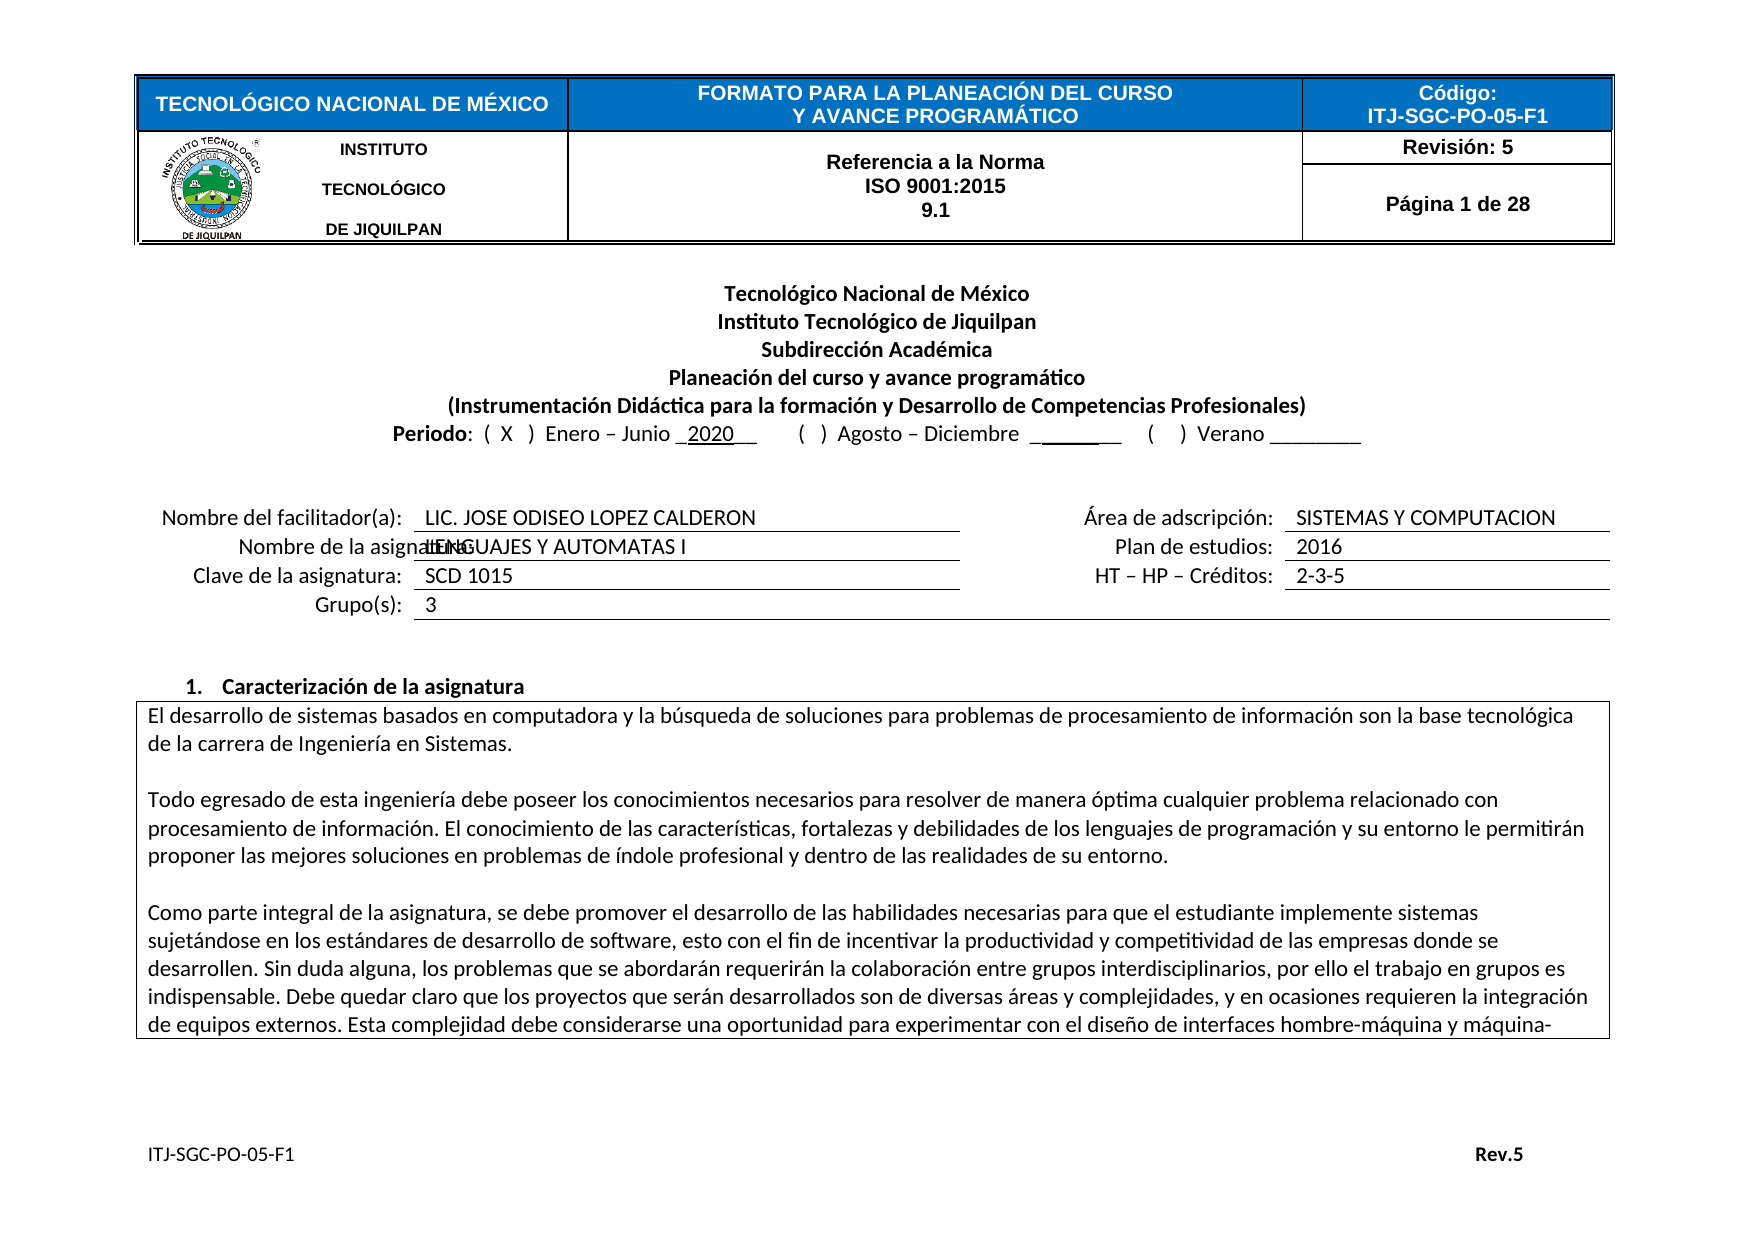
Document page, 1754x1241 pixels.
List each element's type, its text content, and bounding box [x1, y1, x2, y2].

table_cell 2016 [1285, 532, 1609, 560]
text Subdirección Académica [148, 335, 1606, 363]
table_cell 3 [414, 589, 1609, 618]
picture [161, 137, 261, 240]
table_header Nombre del facilitador(a): [136, 503, 413, 531]
table_header LIC. JOSE ODISEO LOPEZ CALDERON [414, 503, 960, 531]
text (Instrumentación Didáctica para la formación y Desarrollo de Competencias Profesionales) [148, 391, 1606, 419]
text Instituto Tecnológico de Jiquilpan [148, 307, 1606, 335]
table_header SISTEMAS Y COMPUTACION [1285, 503, 1609, 531]
table_cell 2-3-5 [1285, 561, 1609, 589]
table_header Área de adscripción: [960, 503, 1285, 531]
text Tecnológico Nacional de México [148, 279, 1606, 307]
table_cell HT – HP – Créditos: [960, 560, 1285, 589]
table_cell Nombre de la asignatura: [136, 531, 413, 560]
table_cell Plan de estudios: [960, 531, 1285, 560]
text Periodo: ( X ) Enero – Junio _2020__ ( ) Agosto – Diciembre ________ ( ) Verano ________ [148, 419, 1606, 447]
table_cell Clave de la asignatura: [136, 560, 413, 589]
table_cell LENGUAJES Y AUTOMATAS I [414, 532, 960, 560]
text Planeación del curso y avance programático [148, 363, 1606, 391]
list Caracterización de la asignatura [185, 672, 1606, 701]
table_cell Grupo(s): [136, 589, 413, 618]
table_cell SCD 1015 [414, 561, 960, 589]
